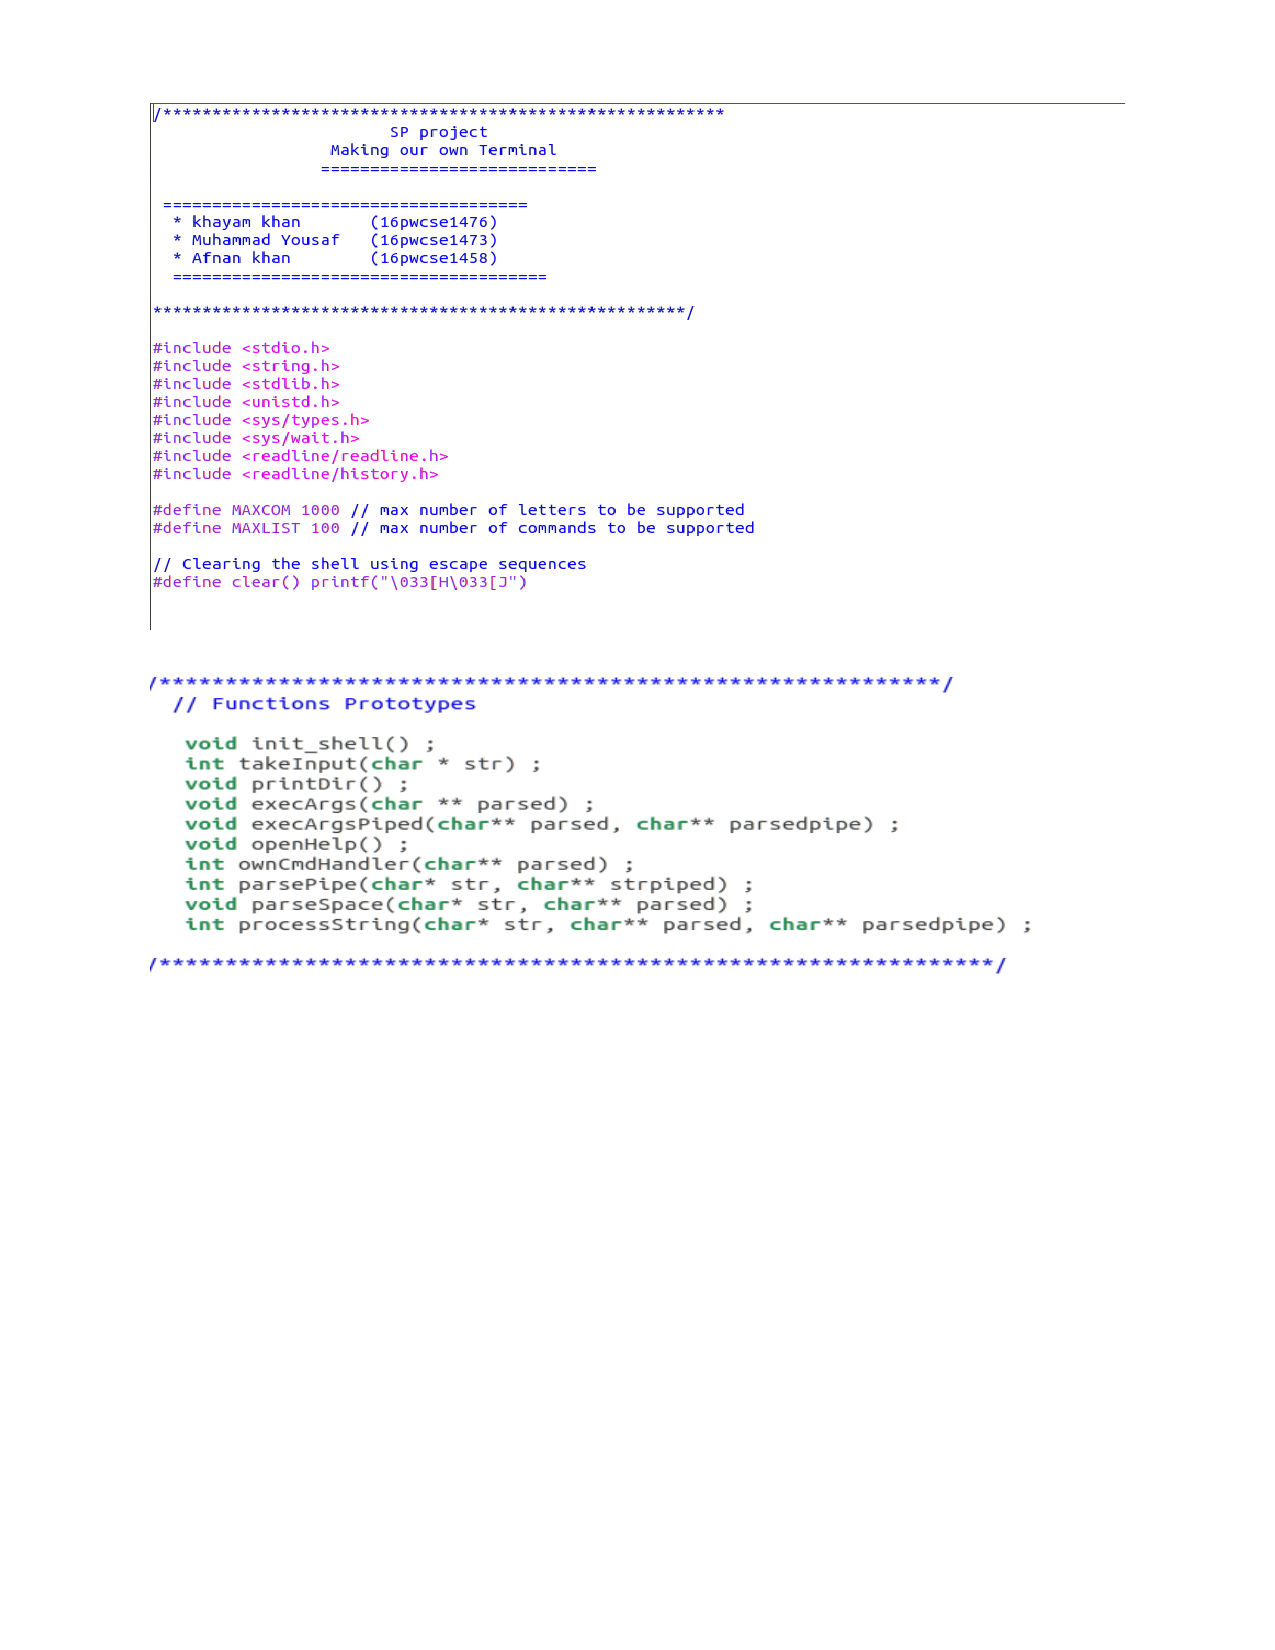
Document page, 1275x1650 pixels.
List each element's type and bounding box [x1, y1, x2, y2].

picture [150, 103, 1125, 630]
picture [150, 648, 1125, 1016]
